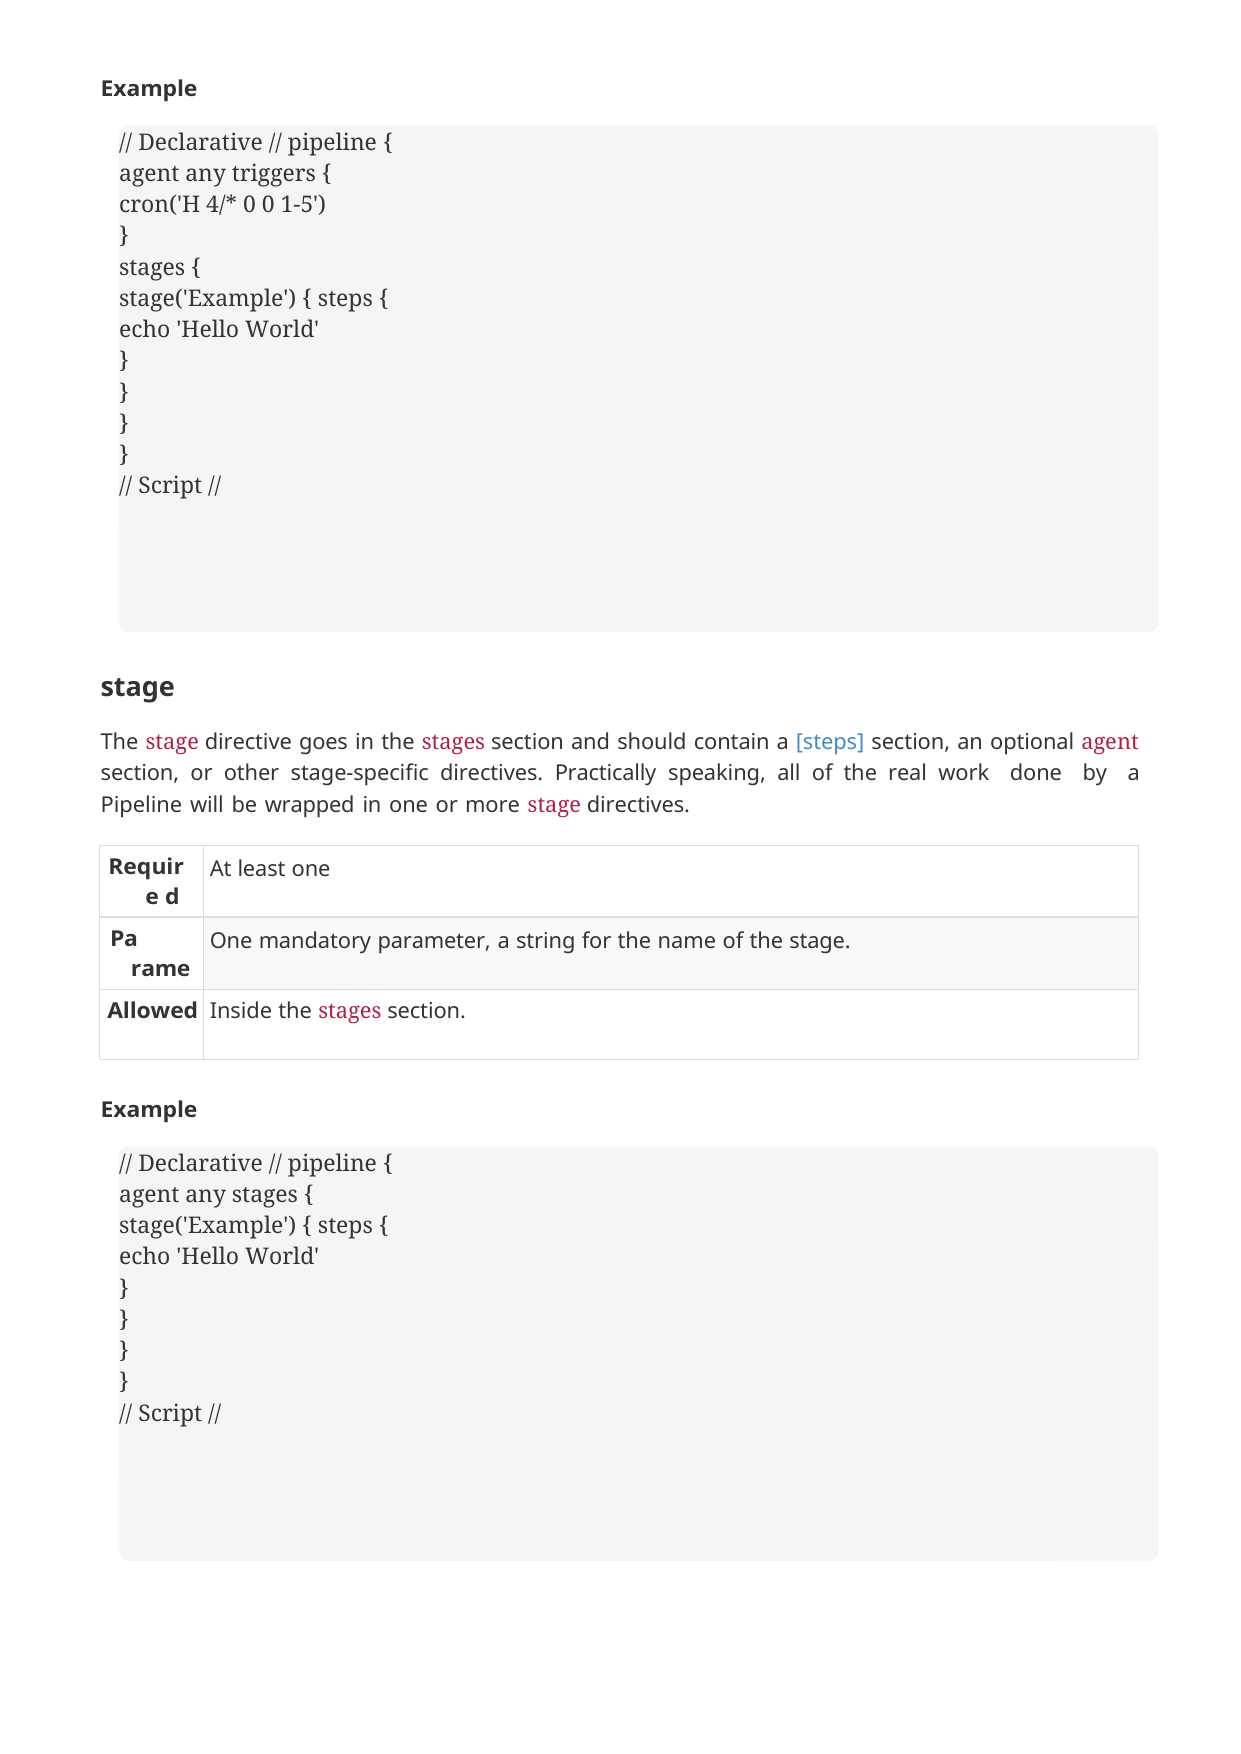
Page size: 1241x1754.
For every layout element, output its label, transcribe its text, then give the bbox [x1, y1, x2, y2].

subtitle stage [100, 667, 1151, 704]
table_cell One mandatory parameter, a string for the name of the stage. [204, 918, 1138, 988]
text Example [100, 73, 1151, 103]
table_header At least one [204, 846, 1138, 916]
table_cell Parame ters [100, 918, 203, 988]
text The stage directive goes in the stages section and should contain a [steps] section, an optional agent section, or other stage-specific directives. Practically speaking, all of the real work done by a Pipeline will be wrapped in one or more stage directives. [100, 726, 1140, 818]
table_header Require d [100, 846, 203, 916]
table_cell Inside the stages section. [204, 990, 1138, 1059]
table_cell Allowed [100, 990, 203, 1059]
text Example [100, 1094, 1151, 1124]
